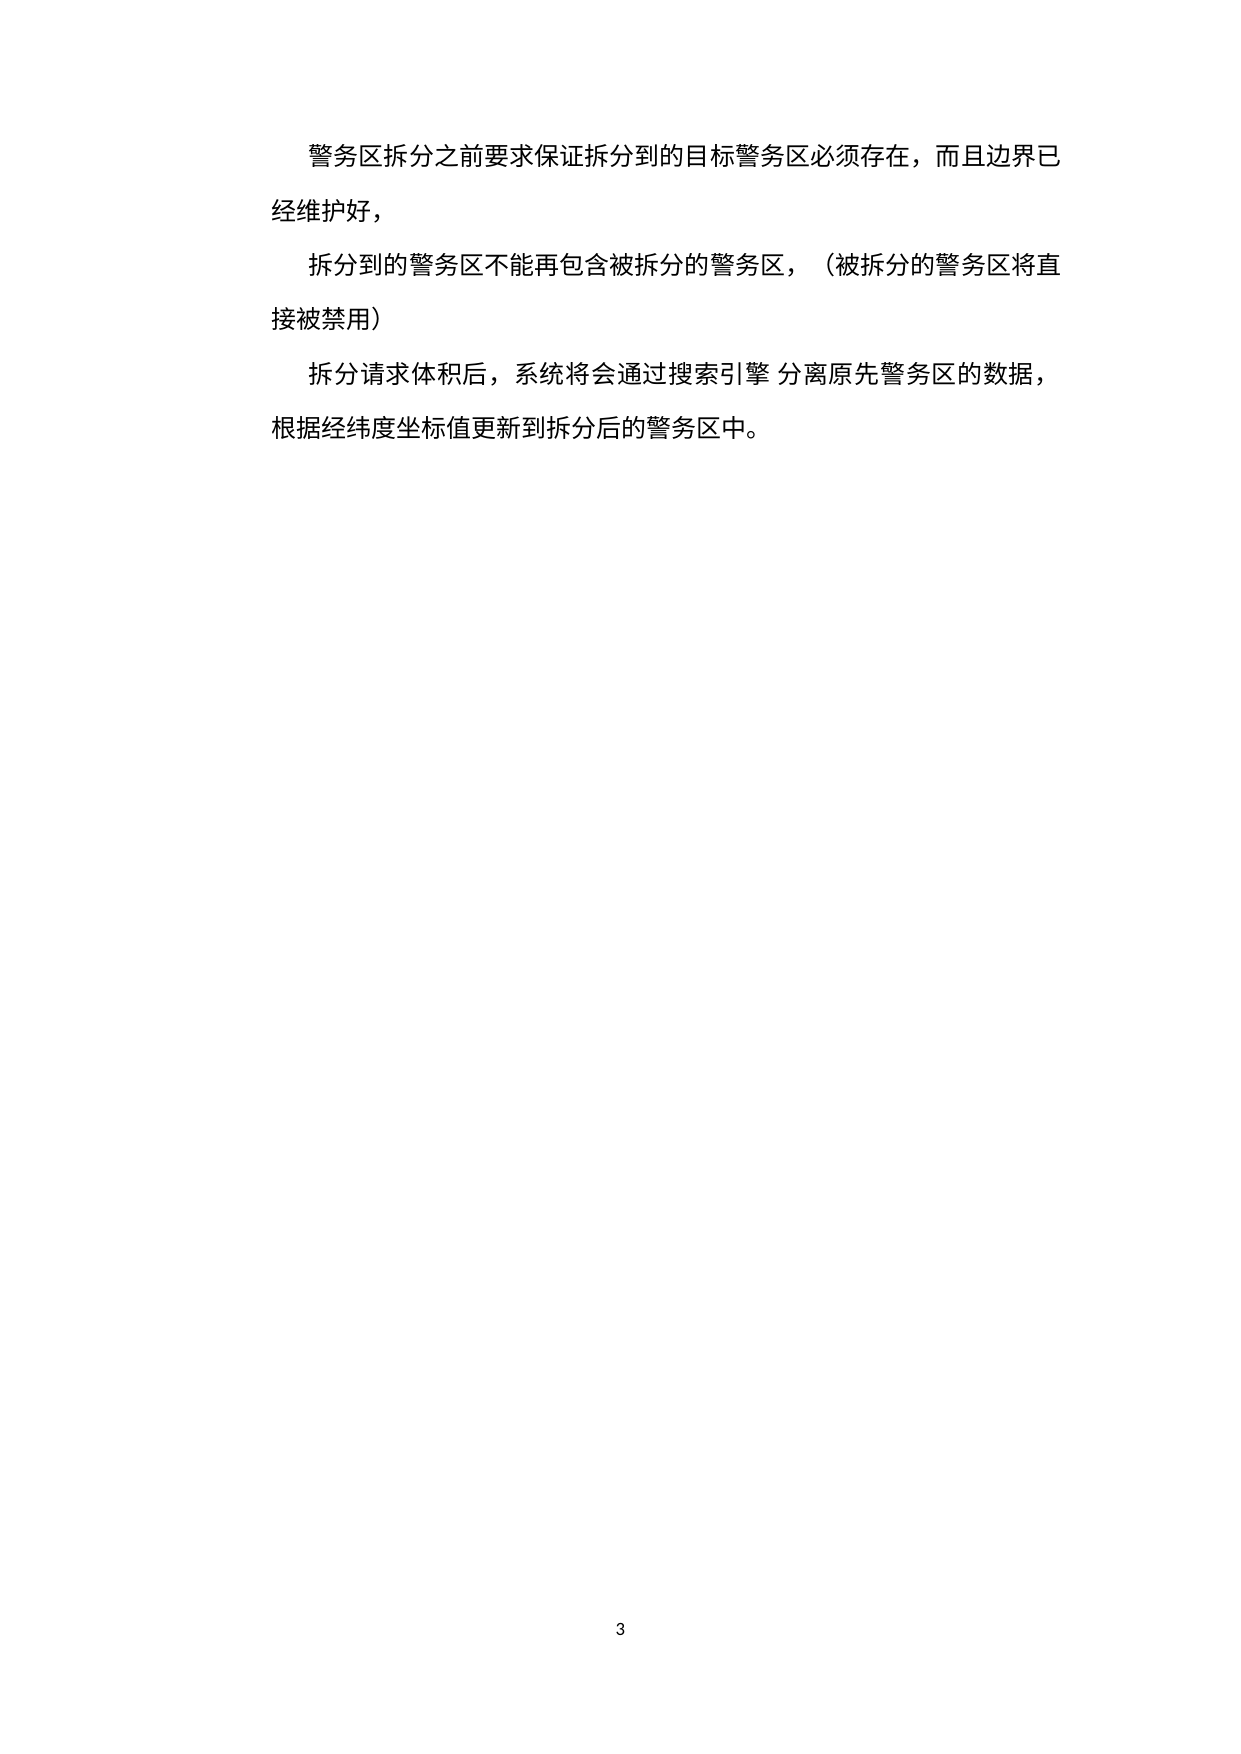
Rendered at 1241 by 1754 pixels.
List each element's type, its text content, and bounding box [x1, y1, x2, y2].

list 拆分请求体积后，系统将会通过搜索引擎 分离原先警务区的数据，根据经纬度坐标值更新到拆分后的警务区中。 [271, 354, 1063, 445]
list 拆分到的警务区不能再包含被拆分的警务区，（被拆分的警务区将直接被禁用） [271, 246, 1063, 336]
list 警务区拆分之前要求保证拆分到的目标警务区必须存在，而且边界已经维护好， [271, 137, 1063, 227]
